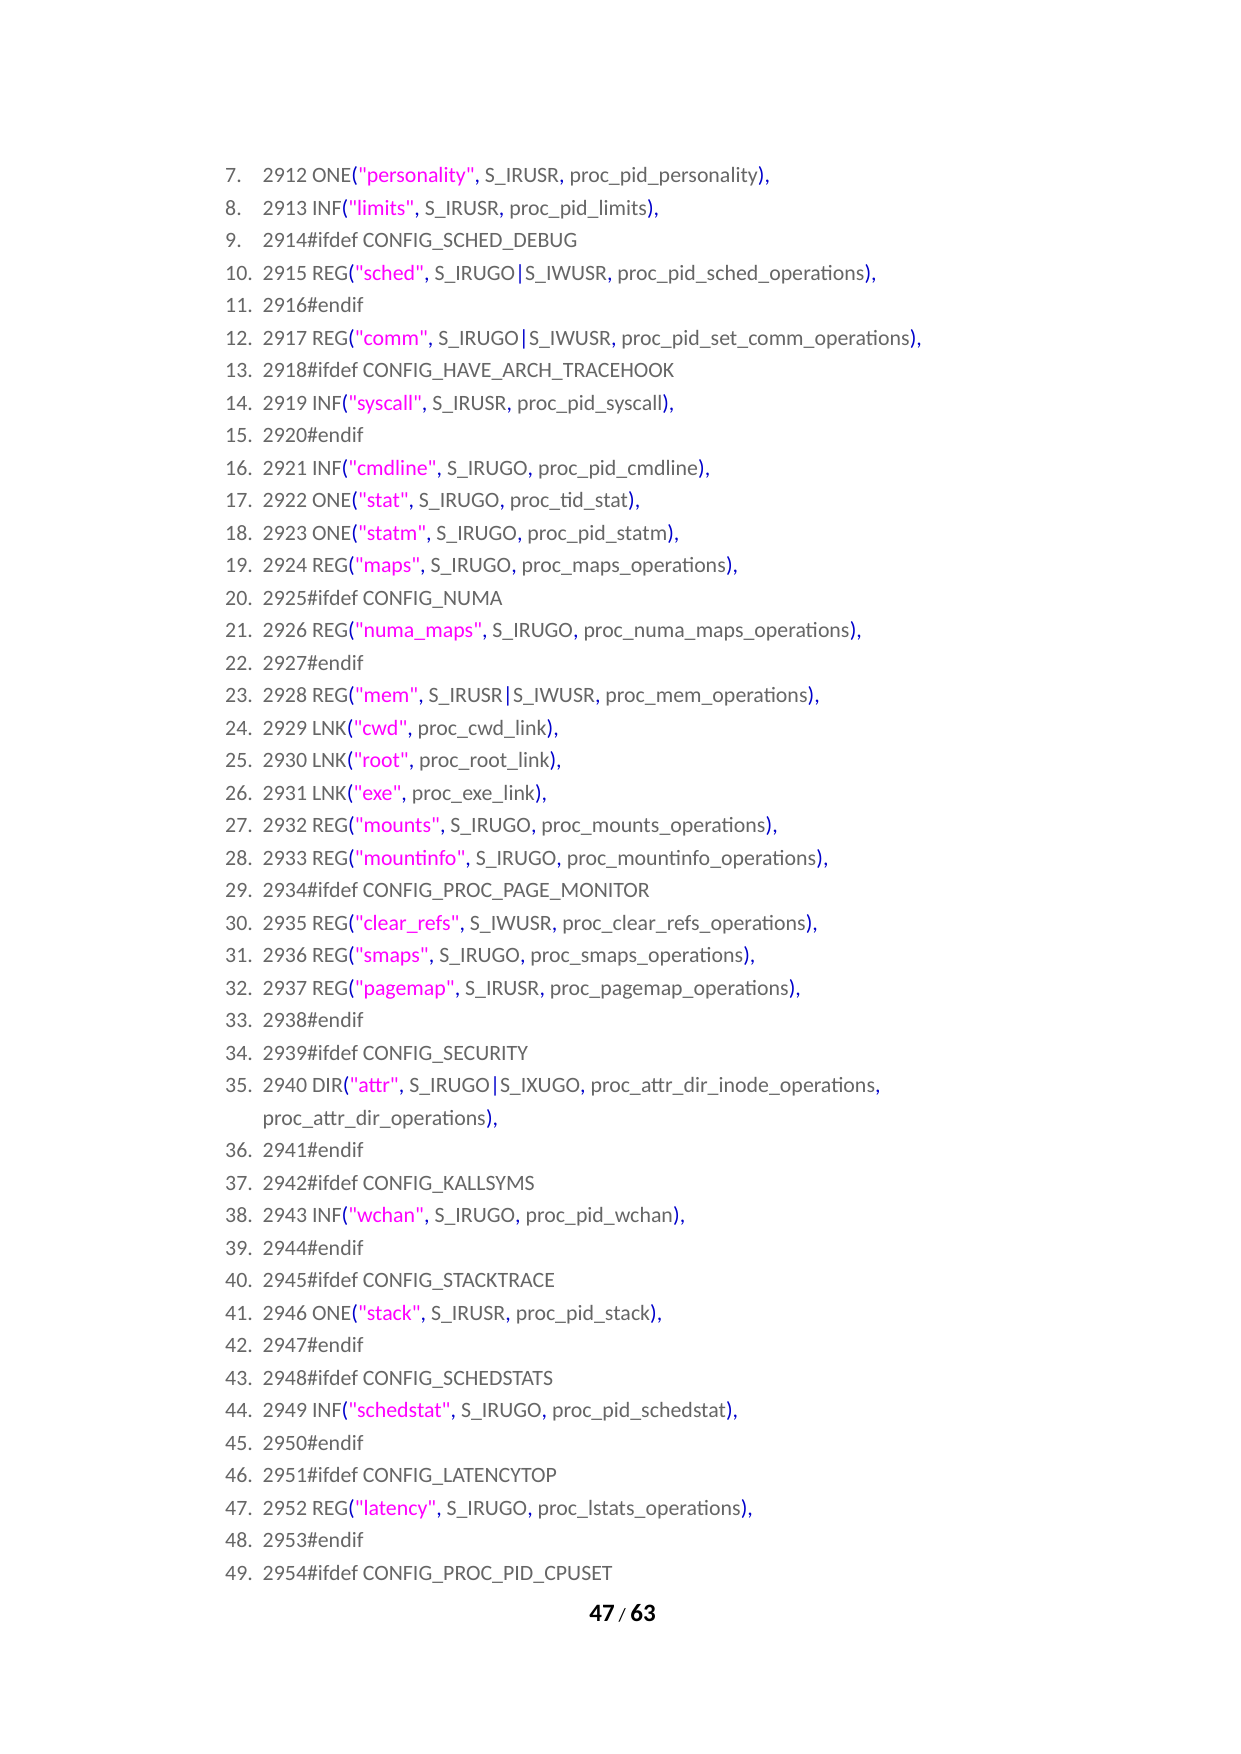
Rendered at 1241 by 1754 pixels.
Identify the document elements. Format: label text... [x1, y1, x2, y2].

list 2922 ONE("stat", S_IRUGO, proc_tid_stat), [225, 483, 1053, 516]
list 2953#endif [225, 1523, 1053, 1556]
list 2914#ifdef CONFIG_SCHED_DEBUG [225, 223, 1053, 256]
list 2935 REG("clear_refs", S_IWUSR, proc_clear_refs_operations), [225, 906, 1053, 938]
list 2926 REG("numa_maps", S_IRUGO, proc_numa_maps_operations), [225, 613, 1053, 646]
list 2943 INF("wchan", S_IRUGO, proc_pid_wchan), [225, 1198, 1053, 1231]
list 2937 REG("pagemap", S_IRUSR, proc_pagemap_operations), [225, 971, 1053, 1003]
list 2951#ifdef CONFIG_LATENCYTOP [225, 1458, 1053, 1491]
list 2920#endif [225, 418, 1053, 451]
list 2915 REG("sched", S_IRUGO|S_IWUSR, proc_pid_sched_operations), [225, 256, 1053, 288]
list 2930 LNK("root", proc_root_link), [225, 743, 1053, 776]
list 2949 INF("schedstat", S_IRUGO, proc_pid_schedstat), [225, 1393, 1053, 1426]
list 2939#ifdef CONFIG_SECURITY [225, 1036, 1053, 1068]
list 2921 INF("cmdline", S_IRUGO, proc_pid_cmdline), [225, 451, 1053, 483]
list 2917 REG("comm", S_IRUGO|S_IWUSR, proc_pid_set_comm_operations), [225, 321, 1053, 353]
list 2945#ifdef CONFIG_STACKTRACE [225, 1263, 1053, 1296]
list 2928 REG("mem", S_IRUSR|S_IWUSR, proc_mem_operations), [225, 678, 1053, 711]
list 2952 REG("latency", S_IRUGO, proc_lstats_operations), [225, 1491, 1053, 1523]
list 2913 INF("limits", S_IRUSR, proc_pid_limits), [225, 191, 1053, 223]
list 2940 DIR("attr", S_IRUGO|S_IXUGO, proc_attr_dir_inode_operations, proc_attr_dir_operations), [225, 1068, 1053, 1133]
list 2948#ifdef CONFIG_SCHEDSTATS [225, 1361, 1053, 1393]
list 2918#ifdef CONFIG_HAVE_ARCH_TRACEHOOK [225, 353, 1053, 386]
list 2929 LNK("cwd", proc_cwd_link), [225, 711, 1053, 743]
list 2946 ONE("stack", S_IRUSR, proc_pid_stack), [225, 1296, 1053, 1328]
list 2933 REG("mountinfo", S_IRUGO, proc_mountinfo_operations), [225, 841, 1053, 873]
list 2912 ONE("personality", S_IRUSR, proc_pid_personality), [225, 158, 1053, 191]
list 2941#endif [225, 1133, 1053, 1166]
list 2934#ifdef CONFIG_PROC_PAGE_MONITOR [225, 873, 1053, 906]
list 2944#endif [225, 1231, 1053, 1263]
list 2938#endif [225, 1003, 1053, 1036]
list 2936 REG("smaps", S_IRUGO, proc_smaps_operations), [225, 938, 1053, 971]
list 2919 INF("syscall", S_IRUSR, proc_pid_syscall), [225, 386, 1053, 418]
list 2925#ifdef CONFIG_NUMA [225, 581, 1053, 613]
list 2947#endif [225, 1328, 1053, 1361]
list 2942#ifdef CONFIG_KALLSYMS [225, 1166, 1053, 1198]
list 2927#endif [225, 646, 1053, 678]
list 2950#endif [225, 1426, 1053, 1458]
list 2931 LNK("exe", proc_exe_link), [225, 776, 1053, 808]
list 2923 ONE("statm", S_IRUGO, proc_pid_statm), [225, 516, 1053, 548]
list 2932 REG("mounts", S_IRUGO, proc_mounts_operations), [225, 808, 1053, 841]
list 2924 REG("maps", S_IRUGO, proc_maps_operations), [225, 548, 1053, 581]
list 2954#ifdef CONFIG_PROC_PID_CPUSET [225, 1556, 1053, 1588]
list 2916#endif [225, 288, 1053, 321]
